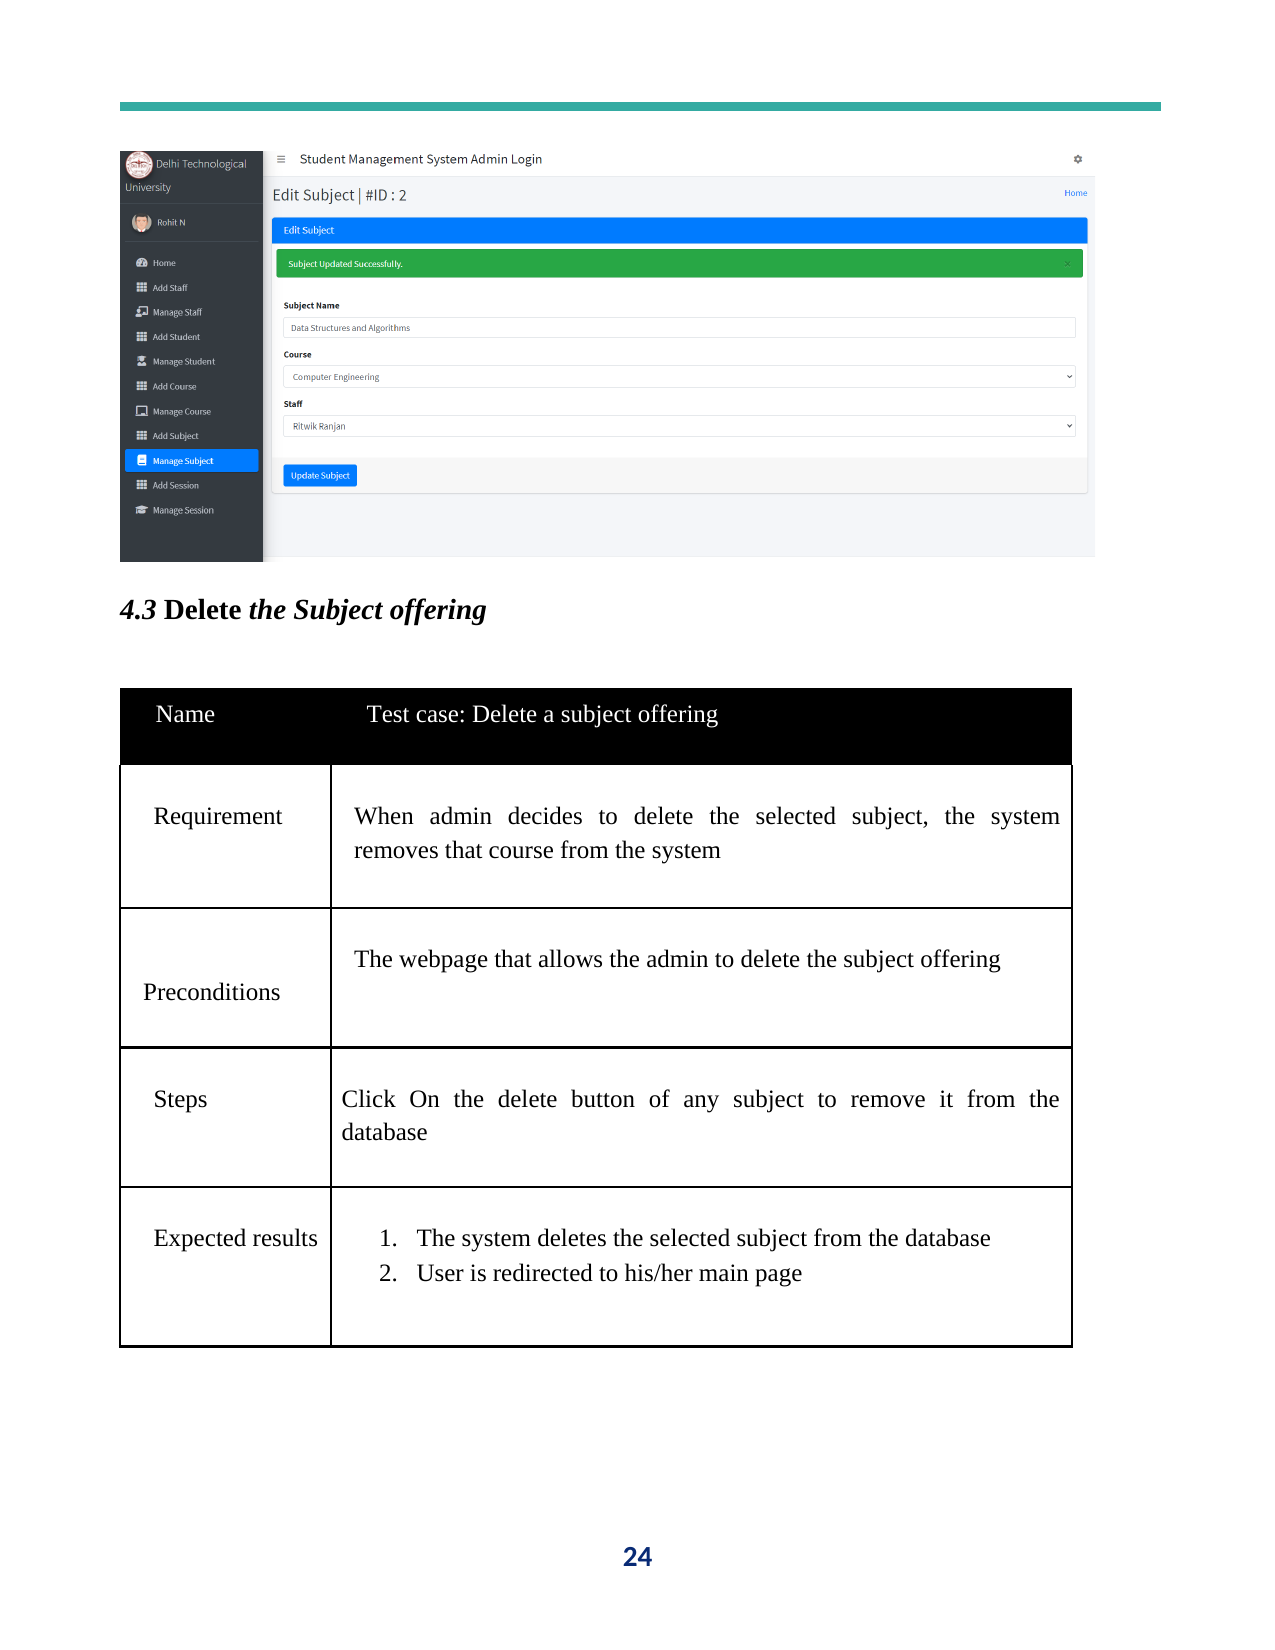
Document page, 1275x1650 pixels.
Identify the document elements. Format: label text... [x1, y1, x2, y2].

table_header Test case: Delete a subject offering [331, 688, 1072, 765]
text 4.3 Delete the Subject offering [120, 592, 1155, 625]
table_cell Preconditions [121, 909, 330, 1046]
table_cell Requirement [121, 765, 330, 907]
table_cell When admin decides to delete the selected subject, the system removes that course from the system [332, 765, 1071, 907]
table_cell The system deletes the selected subject from the database User is redirected to his/her main page [332, 1188, 1071, 1345]
picture [120, 151, 1096, 562]
table_cell The webpage that allows the admin to delete the subject offering [332, 909, 1071, 1046]
table_cell Click On the delete button of any subject to remove it from the database [332, 1049, 1071, 1186]
table_cell Expected results [121, 1188, 330, 1345]
table_header Name [120, 688, 331, 765]
table_cell Steps [121, 1049, 330, 1186]
